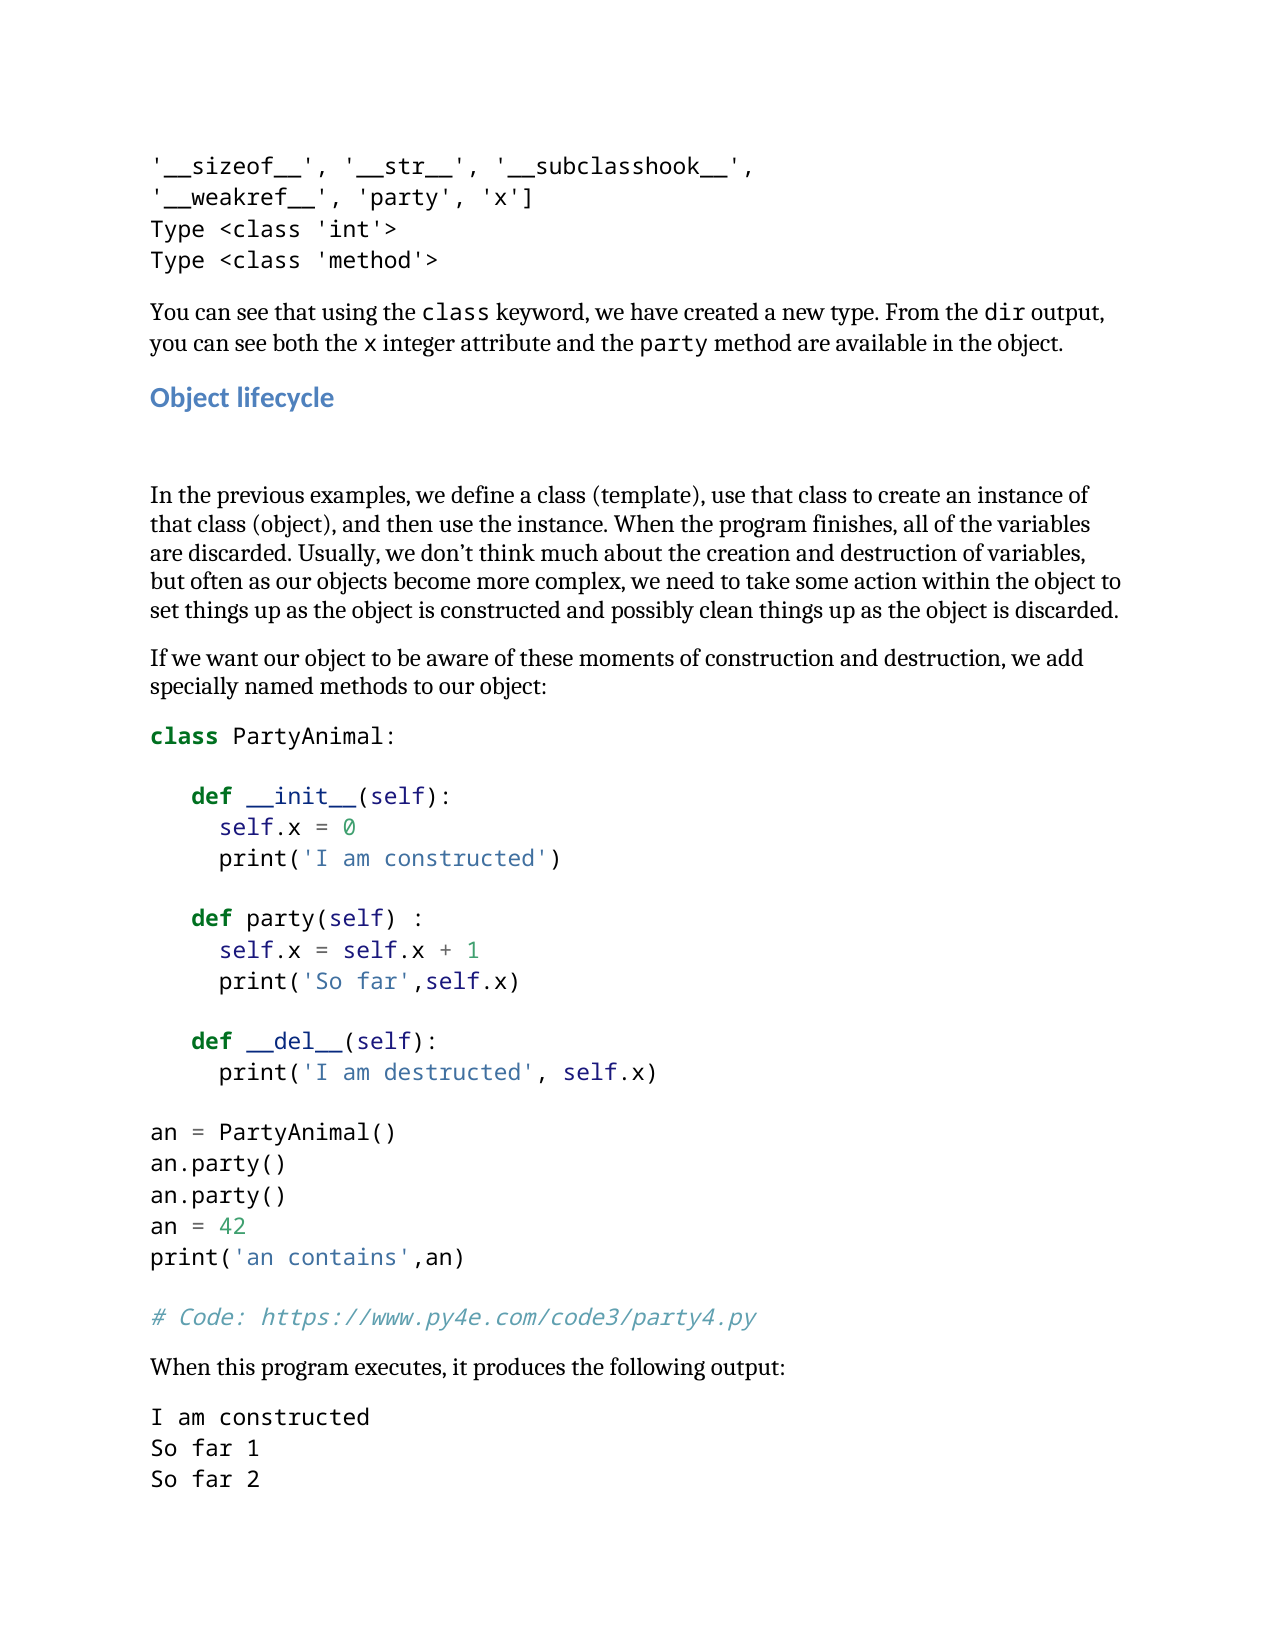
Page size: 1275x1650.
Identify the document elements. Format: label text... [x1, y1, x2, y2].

text When this program executes, it produces the following output: [150, 1353, 1125, 1382]
text In the previous examples, we define a class (template), use that class to create an instance of that class (object), and then use the instance. When the program finishes, all of the variables are discarded. Usually, we don’t think much about the creation and destruction of variables, but often as our objects become more complex, we need to take some action within the object to set things up as the object is constructed and possibly clean things up as the object is discarded. [150, 481, 1125, 625]
text If we want our object to be aware of these moments of construction and destruction, we add specially named methods to our object: [150, 643, 1125, 701]
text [150, 150, 1125, 275]
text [150, 1401, 1125, 1494]
subtitle Object lifecycle [150, 379, 1125, 415]
text You can see that using the class keyword, we have created a new type. From the dir output, you can see both the x integer attribute and the party method are available in the object. [150, 296, 1125, 358]
text class PartyAnimal: def __init__(self): self.x = 0 print('I am constructed') def party(self) : self.x = self.x + 1 print('So far',self.x) def __del__(self): print('I am destructed', self.x) an = PartyAnimal() an.party() an.party() an = 42 print('an contains',an) # Code: https://www.py4e.com/code3/party4.py [150, 720, 1125, 1332]
